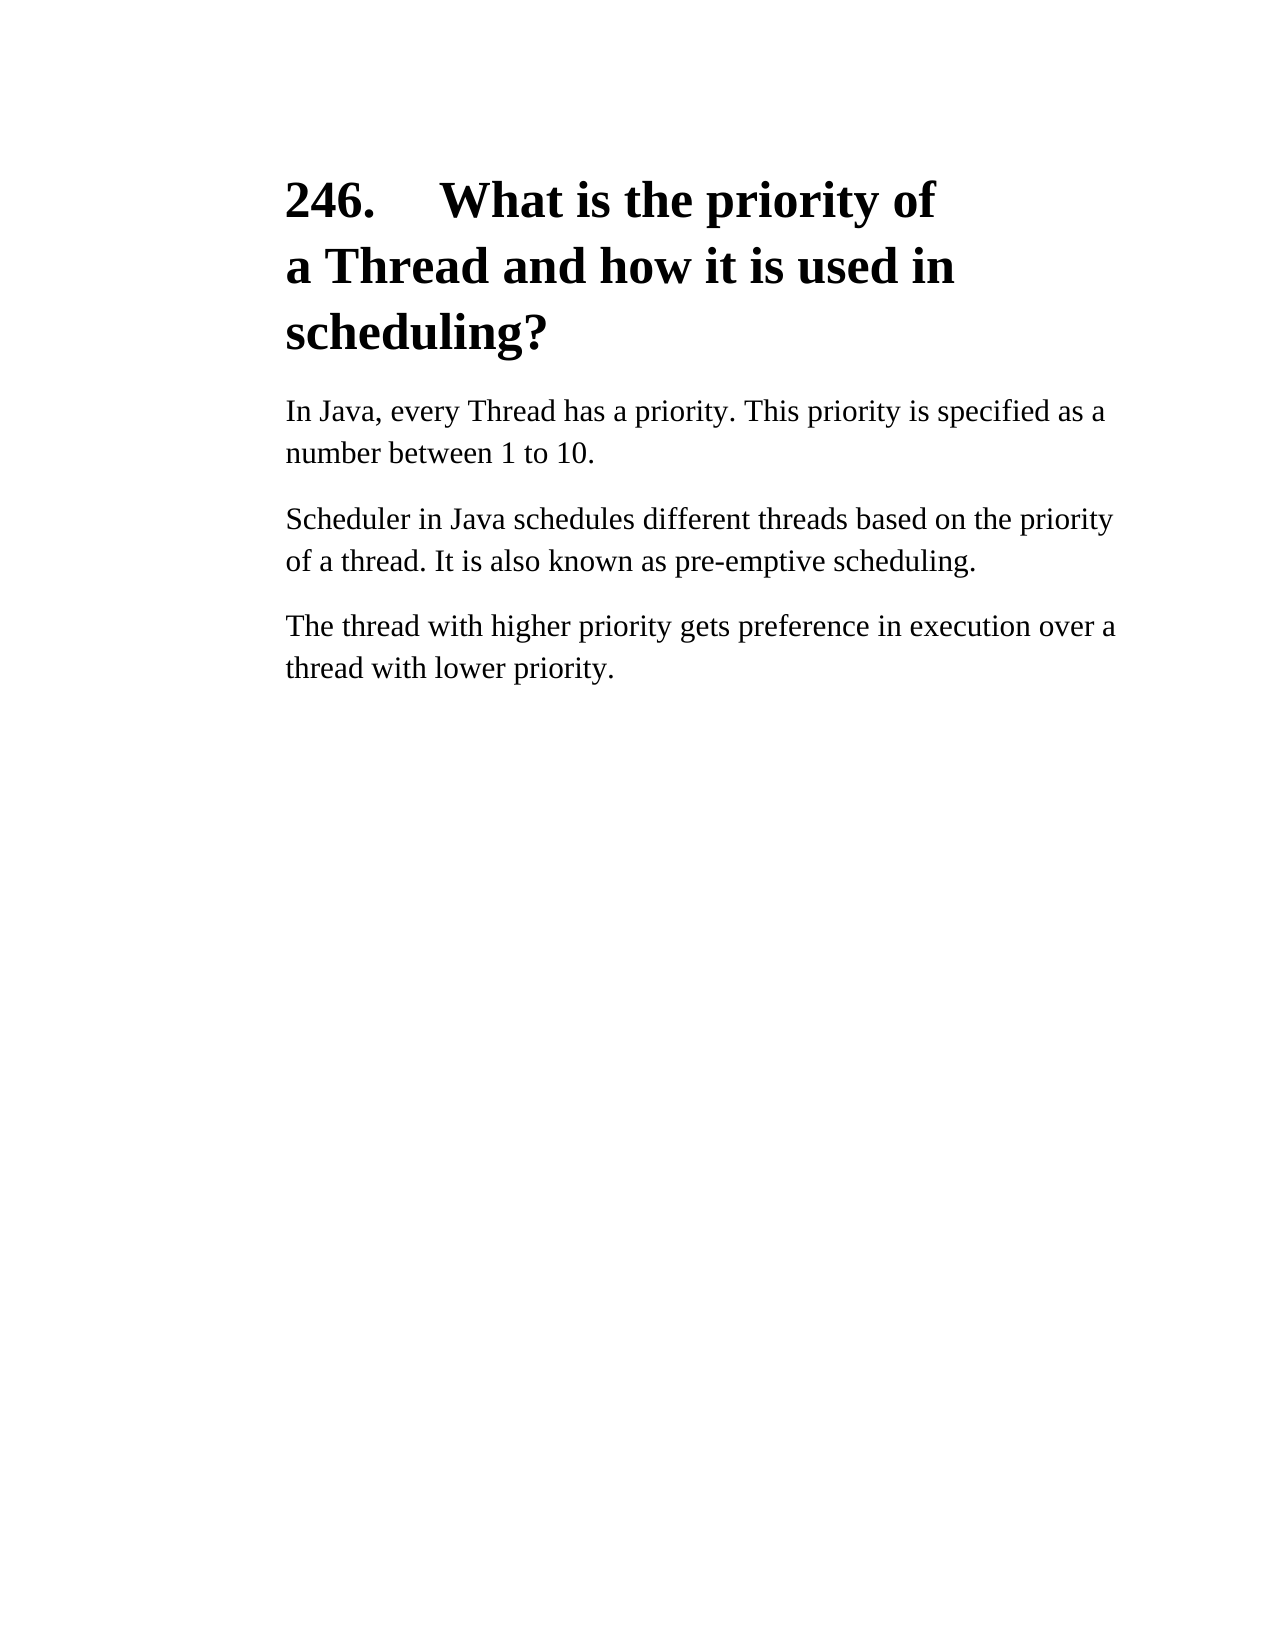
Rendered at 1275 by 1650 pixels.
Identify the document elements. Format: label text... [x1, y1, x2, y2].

text The thread with higher priority gets preference in execution over a thread with lower priority. [285, 608, 1125, 686]
text Scheduler in Java schedules different threads based on the priority of a thread. It is also known as pre-emptive scheduling. [285, 500, 1125, 578]
text In Java, every Thread has a priority. This priority is specified as a number between 1 to 10. [285, 392, 1125, 470]
list What is the priority of a Thread and how it is used in scheduling? [284, 169, 964, 361]
